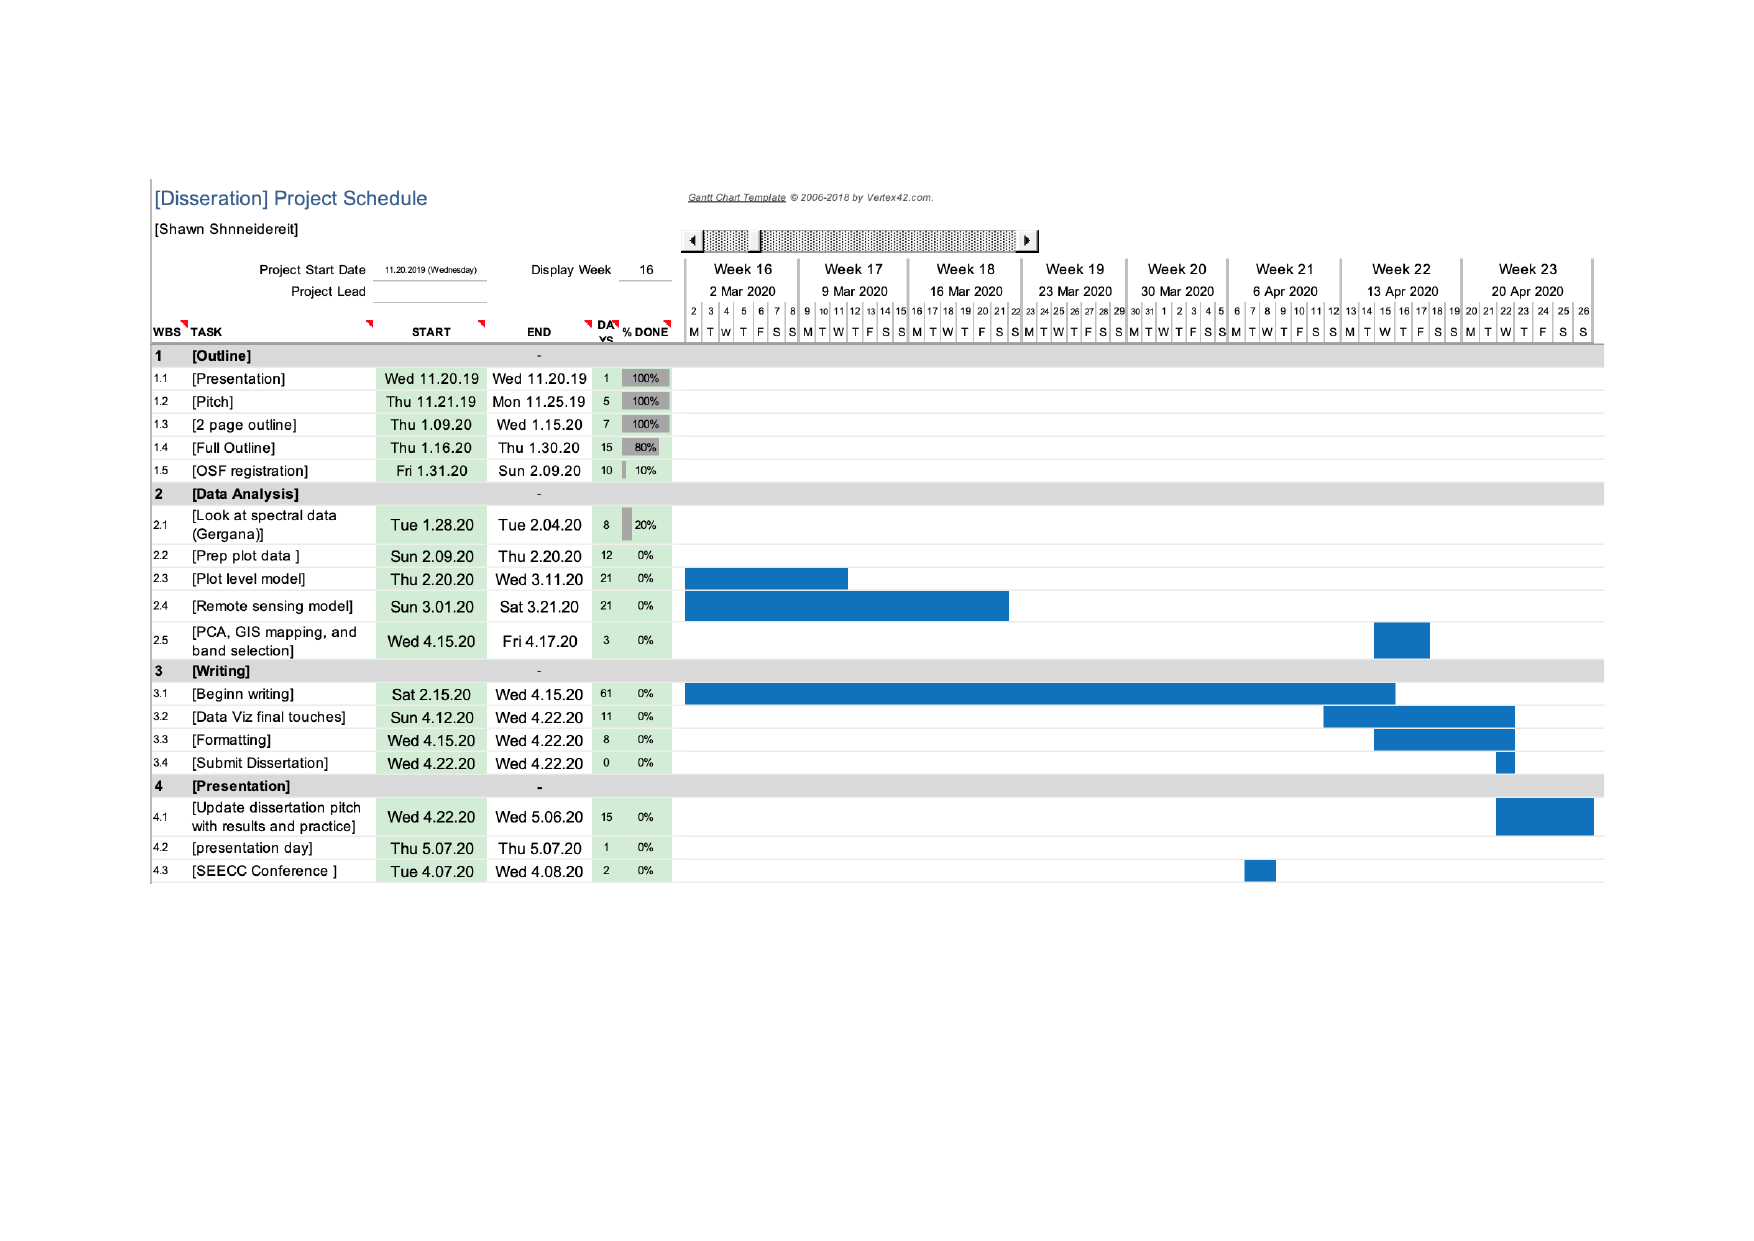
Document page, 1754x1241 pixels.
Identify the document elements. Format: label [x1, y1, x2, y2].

picture [150, 179, 1605, 884]
